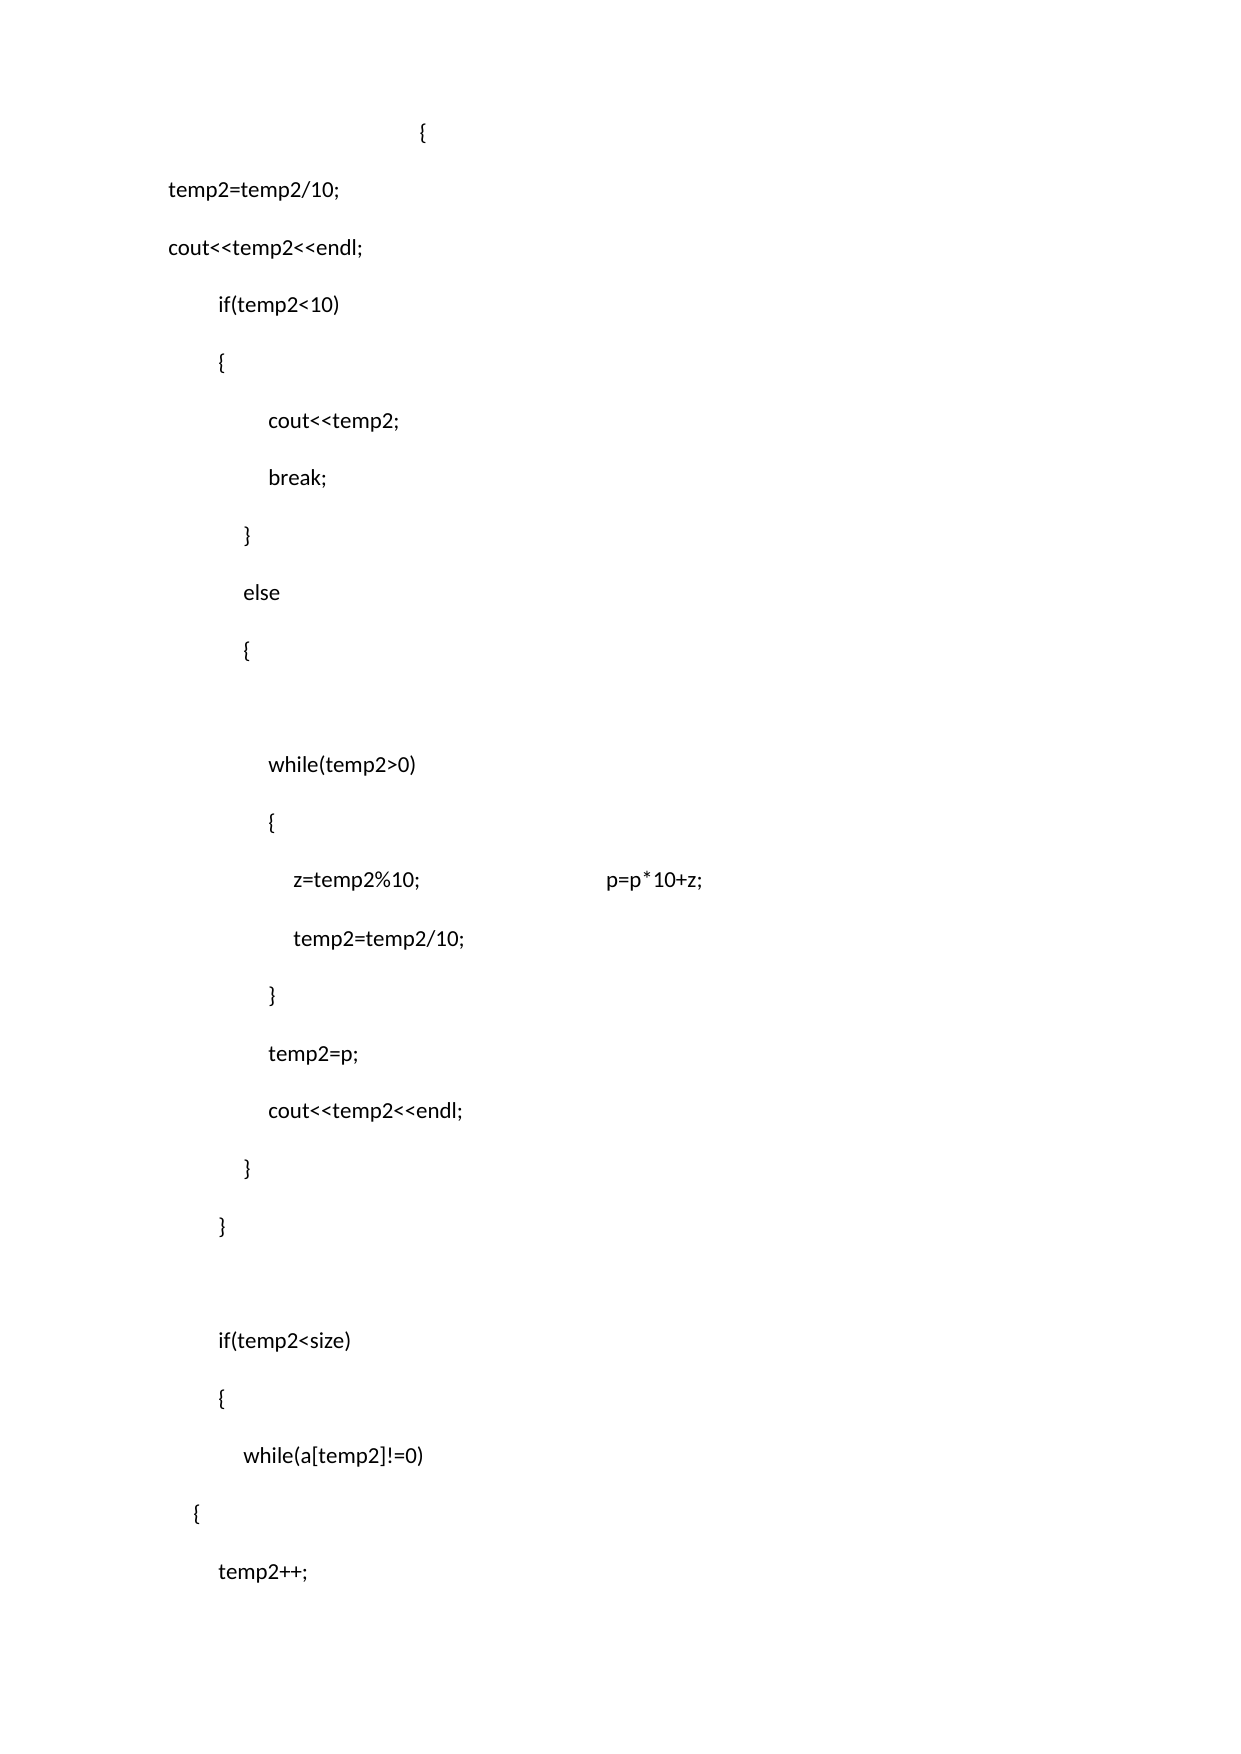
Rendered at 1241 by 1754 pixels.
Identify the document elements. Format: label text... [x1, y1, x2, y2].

text if(temp2<10) [118, 289, 1122, 318]
text { [419, 118, 1122, 146]
text cout<<temp2<<endl; [118, 232, 1122, 261]
text { [118, 807, 1122, 836]
text if(temp2<size) [118, 1325, 1122, 1354]
text { [118, 1383, 1122, 1412]
text } [118, 520, 1122, 549]
text } [118, 1211, 1122, 1240]
text cout<<temp2; [118, 405, 1122, 434]
text temp2++; [118, 1556, 1122, 1585]
text cout<<temp2<<endl; [118, 1096, 1122, 1124]
text while(temp2>0) [118, 749, 1122, 778]
text break; [118, 462, 1122, 491]
text temp2=temp2/10; [118, 174, 1122, 203]
text temp2=p; [118, 1038, 1122, 1067]
text } [118, 1153, 1122, 1182]
text { [118, 347, 1122, 376]
text else [118, 577, 1122, 607]
text } [118, 980, 1122, 1009]
text { [118, 1498, 1122, 1527]
text while(a[temp2]!=0) [118, 1441, 1122, 1469]
text { [118, 635, 1122, 664]
text z=temp2%10; p=p*10+z; [118, 864, 917, 894]
text temp2=temp2/10; [118, 923, 1122, 952]
